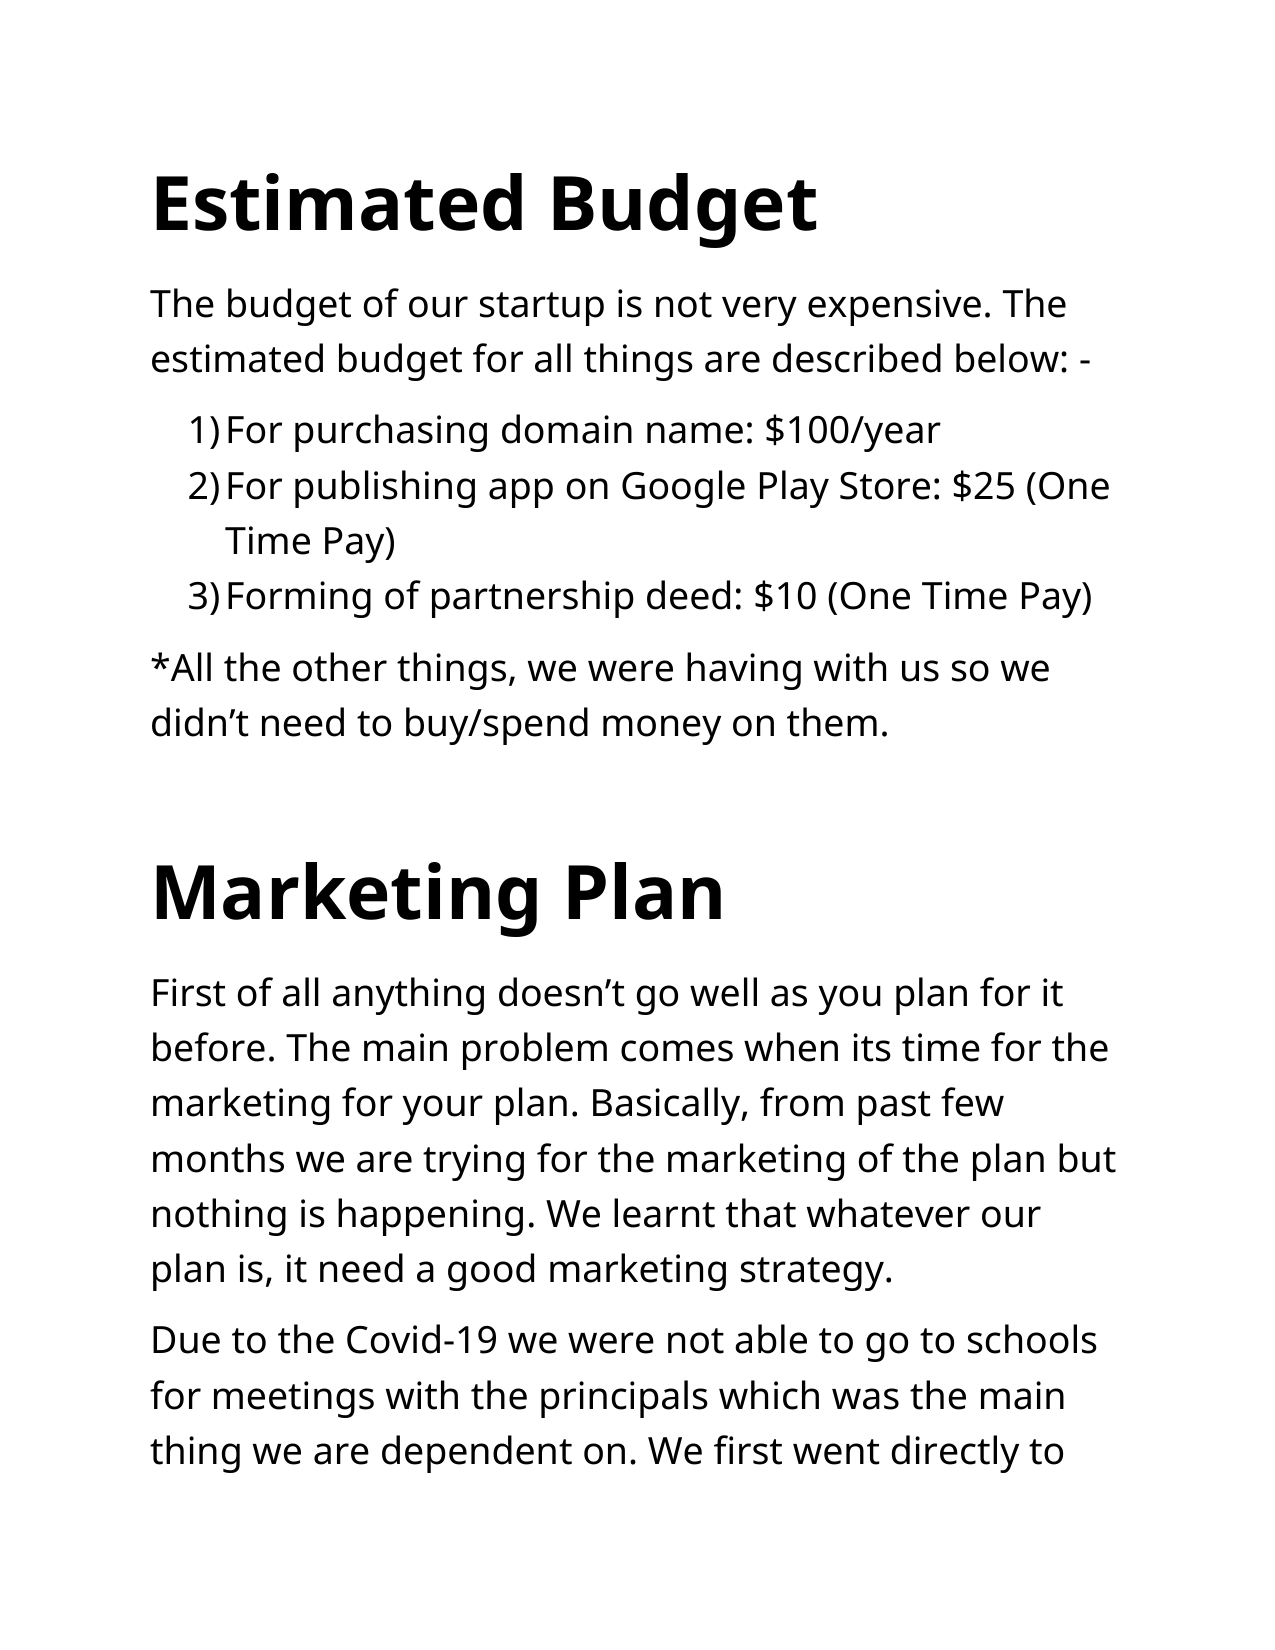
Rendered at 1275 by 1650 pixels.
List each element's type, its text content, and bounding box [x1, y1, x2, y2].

text The budget of our startup is not very expensive. The estimated budget for all things are described below: - [150, 277, 1125, 383]
list For purchasing domain name: $100/year [187, 404, 1125, 455]
list For publishing app on Google Play Store: $25 (One Time Pay) [187, 459, 1125, 565]
text Marketing Plan [150, 839, 1125, 942]
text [150, 1314, 1125, 1475]
text First of all anything doesn’t go well as you plan for it before. The main problem comes when its time for the marketing for your plan. Basically, from past few months we are trying for the marketing of the plan but nothing is happening. We learnt that whatever our plan is, it need a good marketing strategy. [150, 967, 1125, 1293]
text *All the other things, we were having with us so we didn’t need to buy/spend money on them. [150, 641, 1125, 747]
text Estimated Budget [150, 150, 1125, 252]
list Forming of partnership deed: $10 (One Time Pay) [187, 569, 1125, 620]
